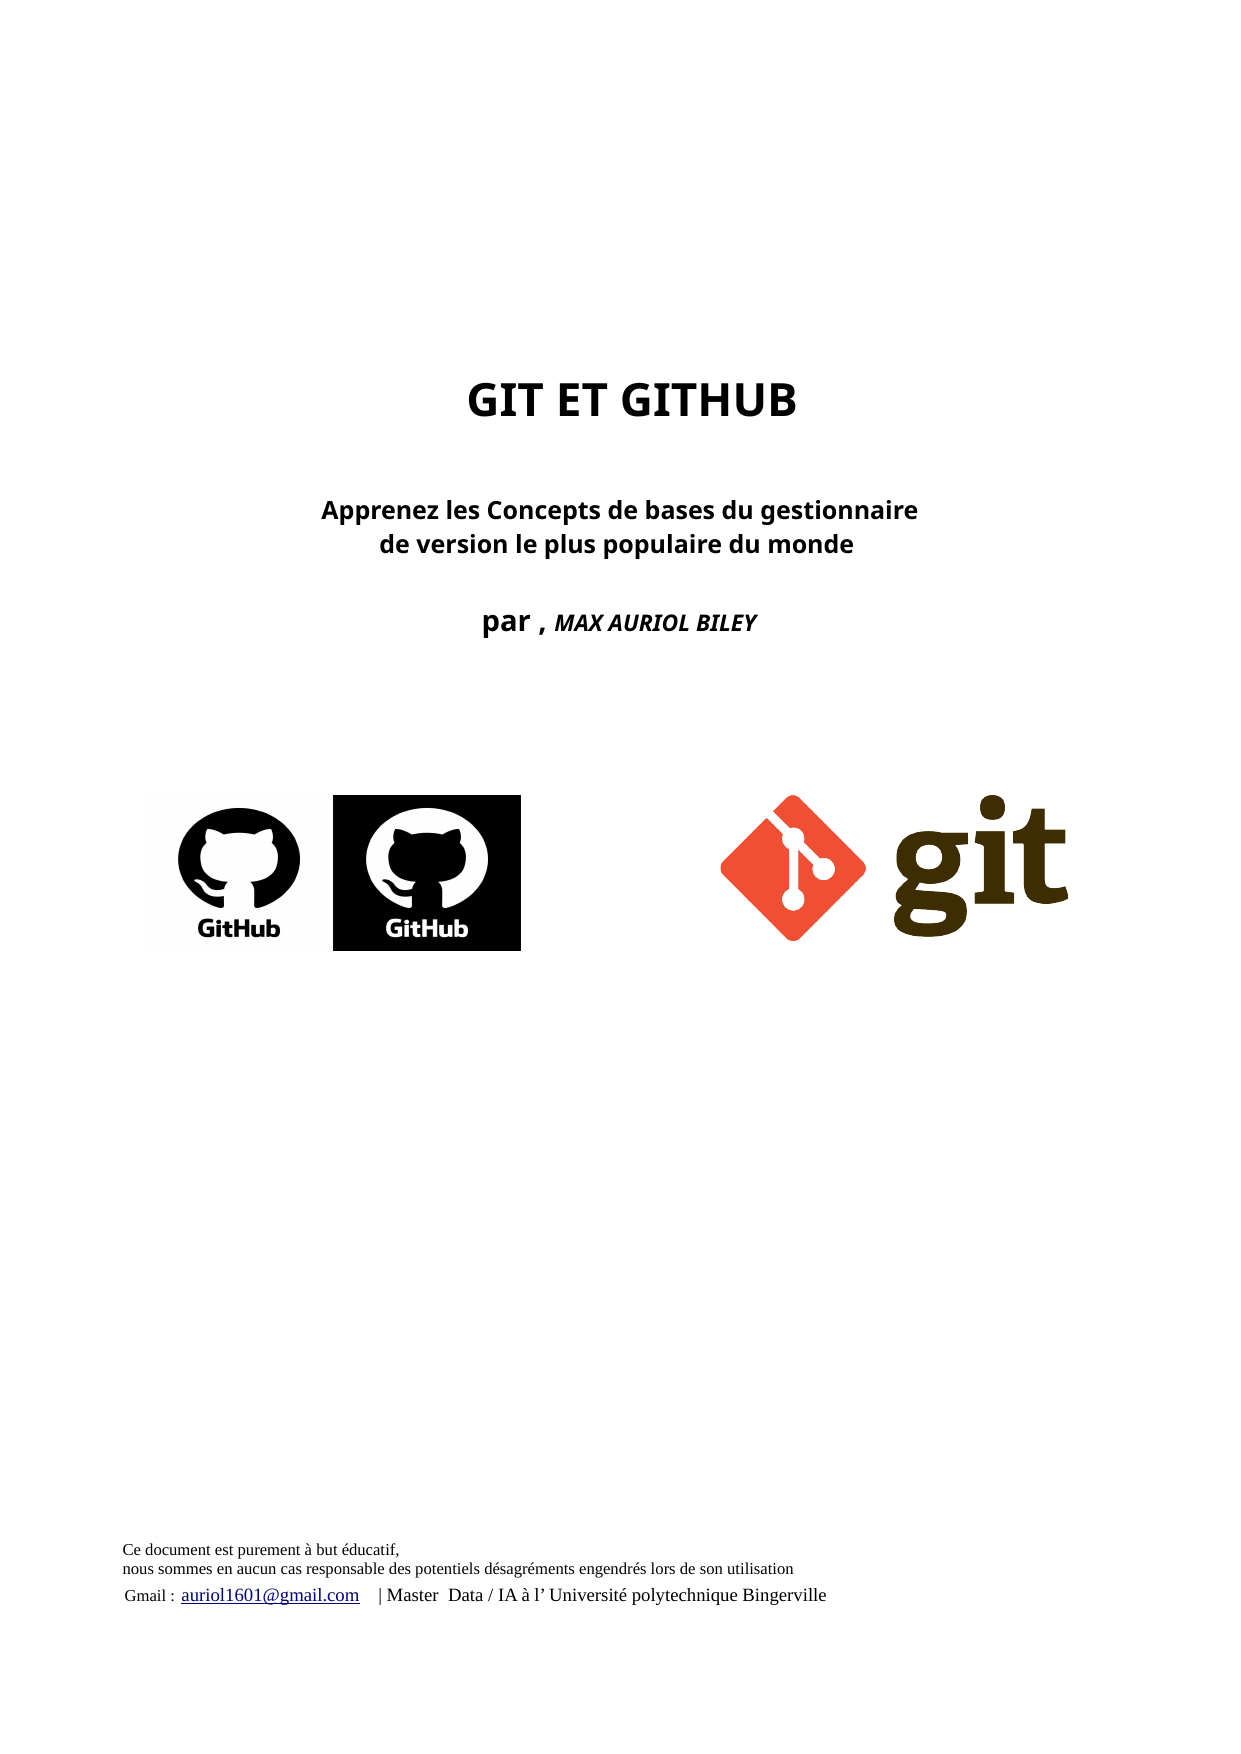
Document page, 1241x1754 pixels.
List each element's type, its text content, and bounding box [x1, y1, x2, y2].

text GIT ET GITHUB [118, 368, 1122, 430]
picture [145, 795, 521, 951]
text de version le plus populaire du monde par , MAX AURIOL BILEY [118, 527, 1122, 640]
text Apprenez les Concepts de bases du gestionnaire [118, 430, 1122, 527]
picture [720, 795, 1068, 941]
